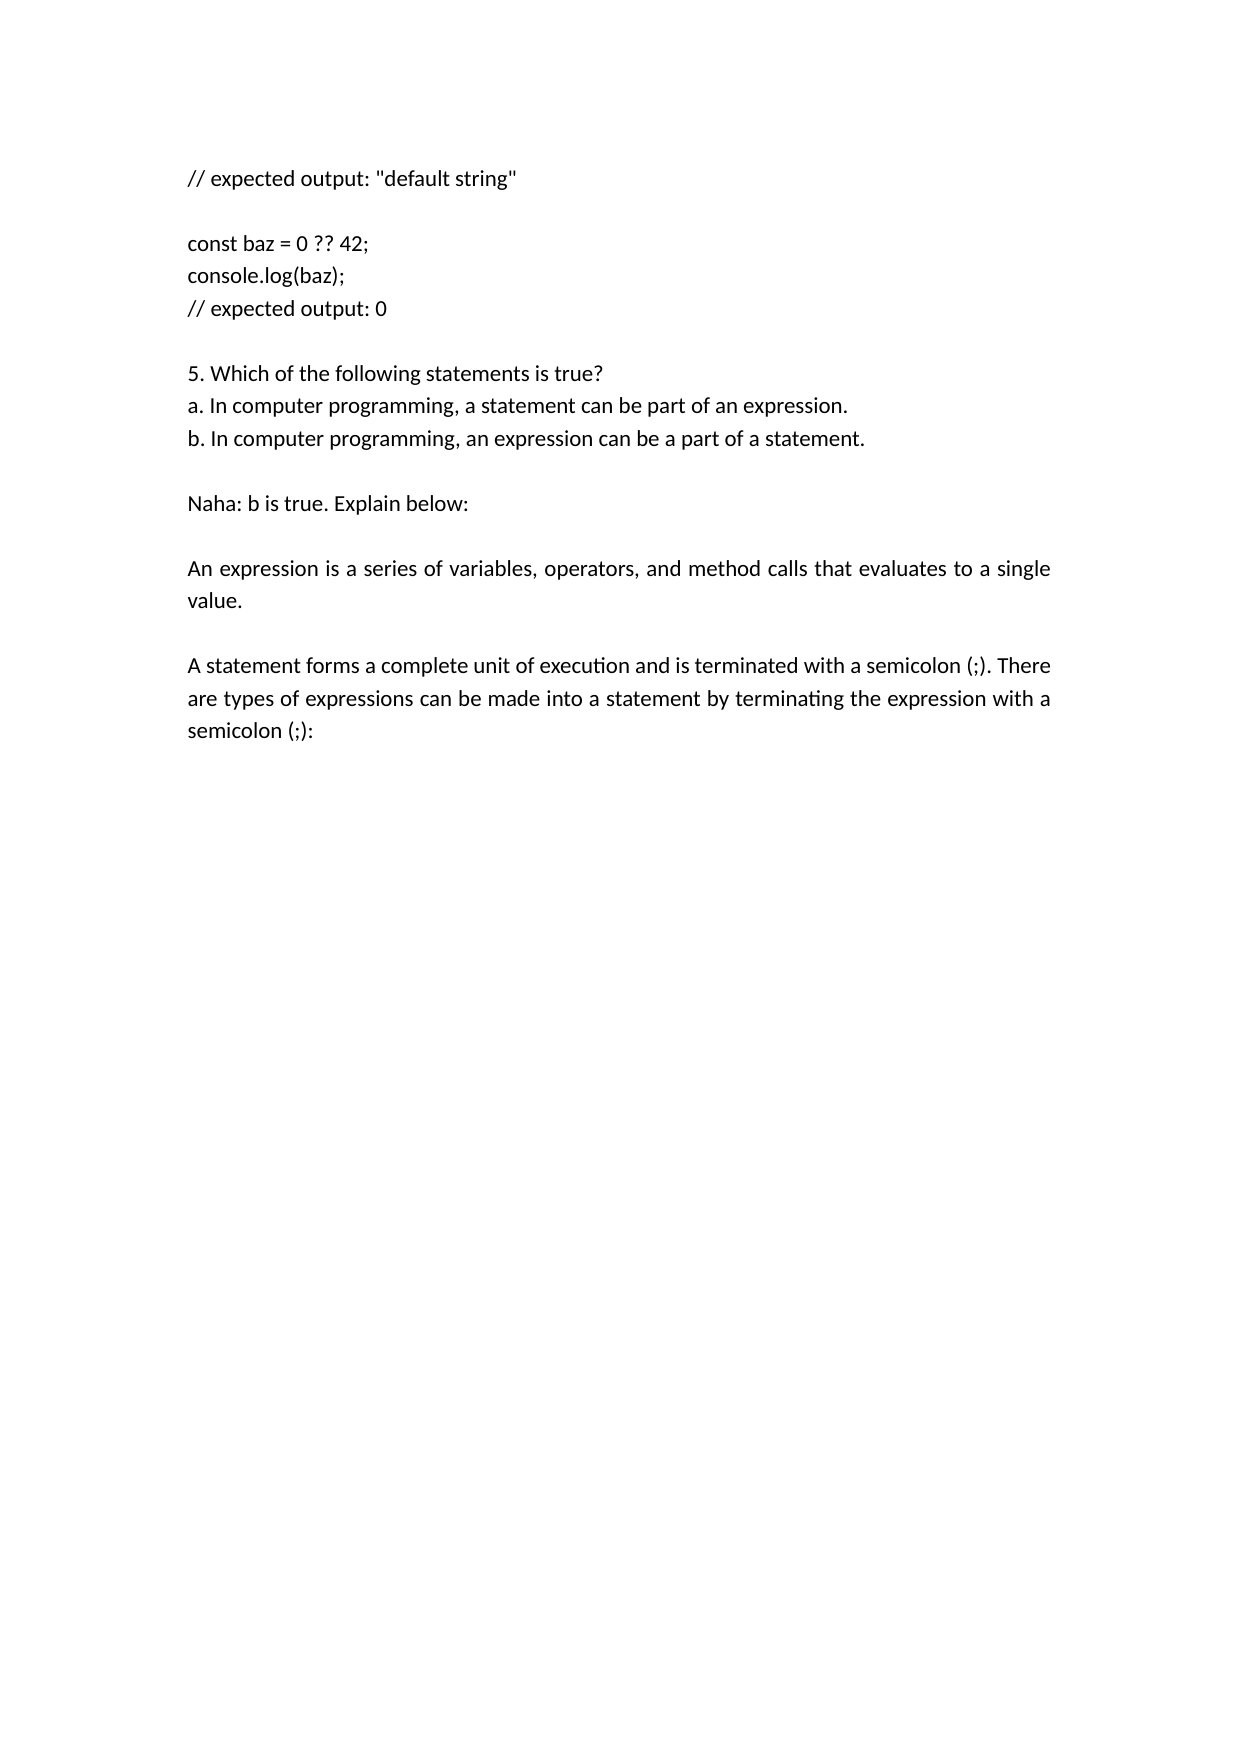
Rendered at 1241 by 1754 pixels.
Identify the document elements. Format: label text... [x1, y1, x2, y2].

list console.log(baz); [187, 259, 1053, 292]
text a. In computer programming, a statement can be part of an expression. [187, 389, 1053, 422]
text b. In computer programming, an expression can be a part of a statement. [187, 422, 1053, 454]
list // expected output: "default string" [187, 162, 1053, 194]
text Naha: b is true. Explain below: [187, 487, 1053, 519]
list Which of the following statements is true? [187, 357, 1053, 389]
text A statement forms a complete unit of execution and is terminated with a semicolon (;). There are types of expressions can be made into a statement by terminating the expression with a semicolon (;): [187, 649, 1053, 747]
text An expression is a series of variables, operators, and method calls that evaluates to a single value. [187, 552, 1053, 617]
list // expected output: 0 [187, 292, 1053, 324]
list const baz = 0 ?? 42; [187, 227, 1053, 259]
